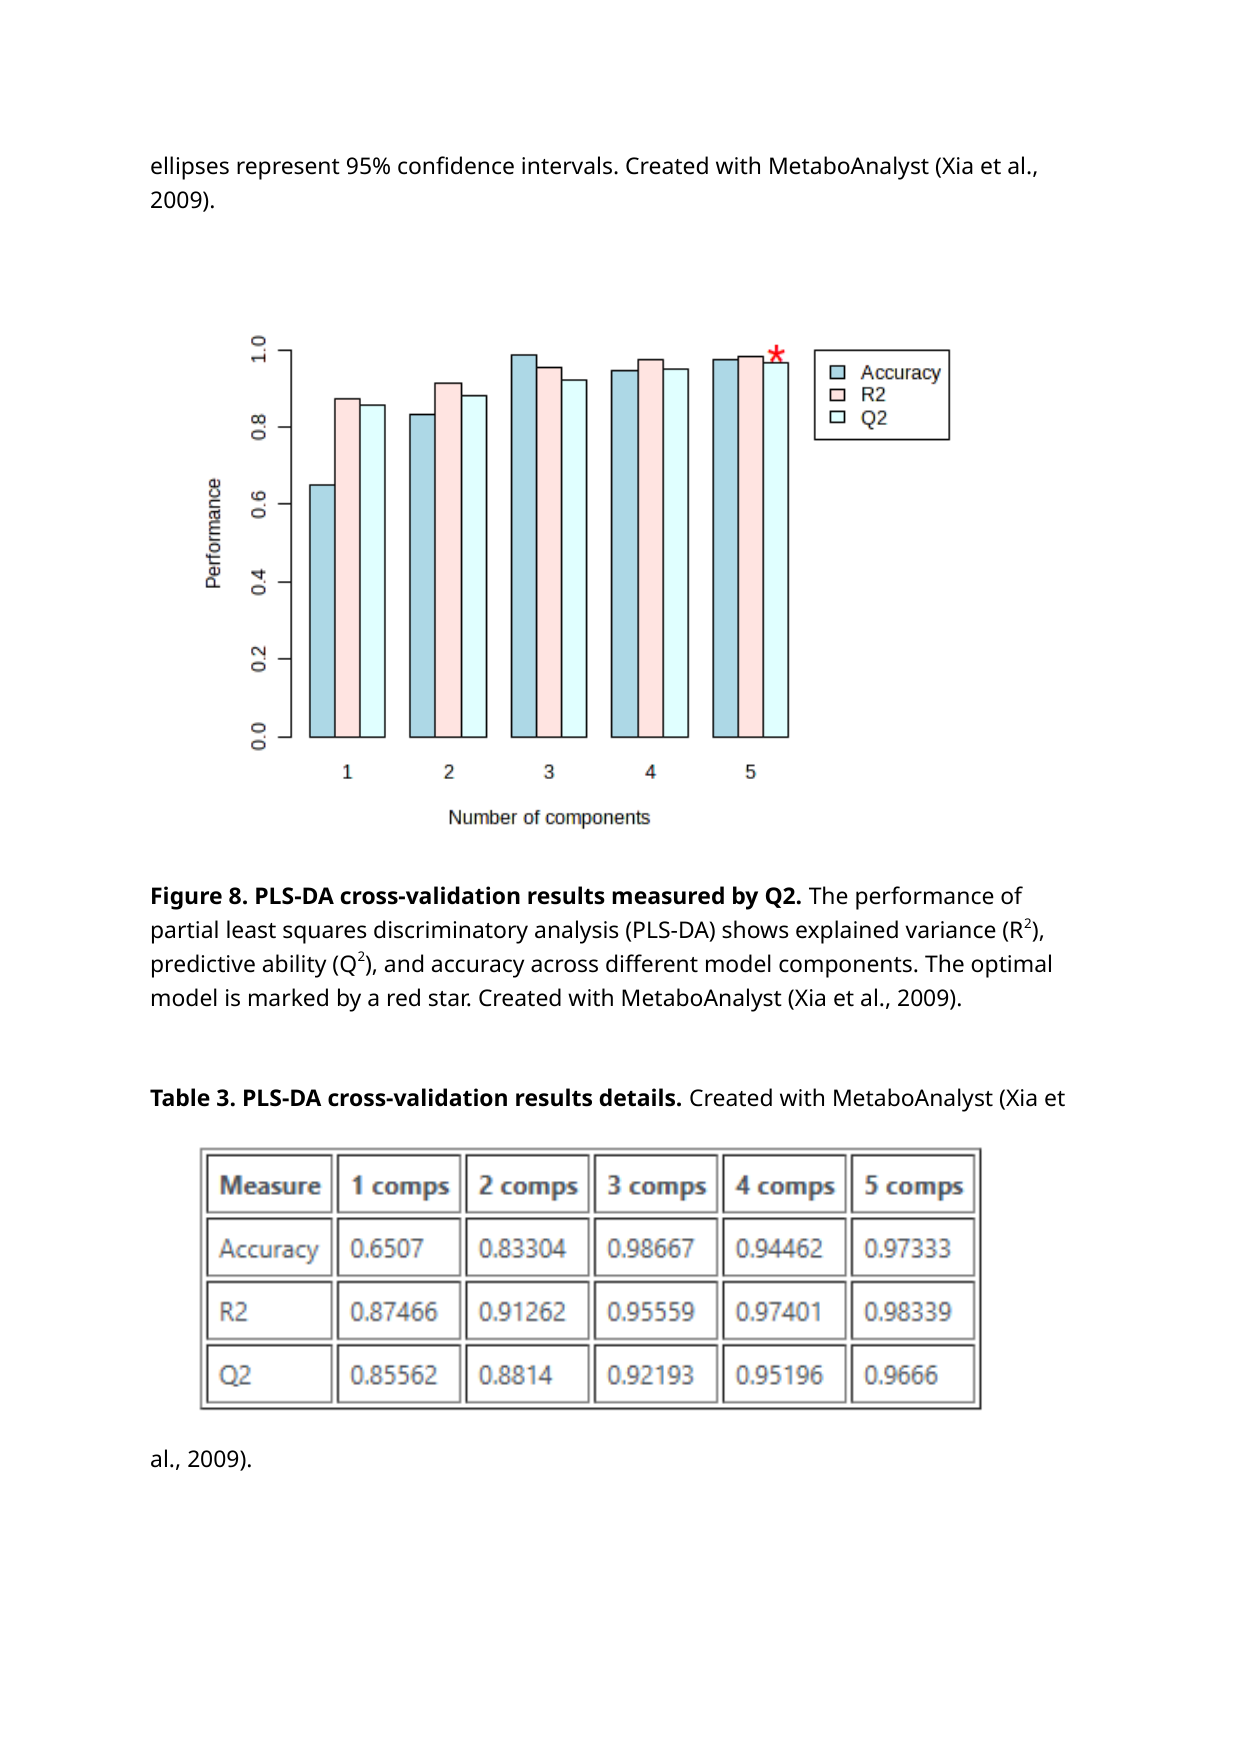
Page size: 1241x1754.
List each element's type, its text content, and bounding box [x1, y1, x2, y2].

picture [150, 284, 1030, 862]
text Figure 7. PLSDA plot of normal cells and cancer cells across hypoxic and normoxic conditions. Partial least squares discriminatory analysis (PLS-DA) score plot shows the separation of groups across component 1 (48.5%) and component 2 (12.6%). The ellipses represent 95% confidence intervals. Created with MetaboAnalyst (Xia et al., 2009). [150, 150, 1090, 215]
text Figure 8. PLS-DA cross-validation results measured by Q2. The performance of partial least squares discriminatory analysis (PLS-DA) shows explained variance (R2), predictive ability (Q2), and accuracy across different model components. The optimal model is marked by a red star. Created with MetaboAnalyst (Xia et al., 2009). [150, 880, 1090, 1013]
picture [150, 1145, 1001, 1444]
